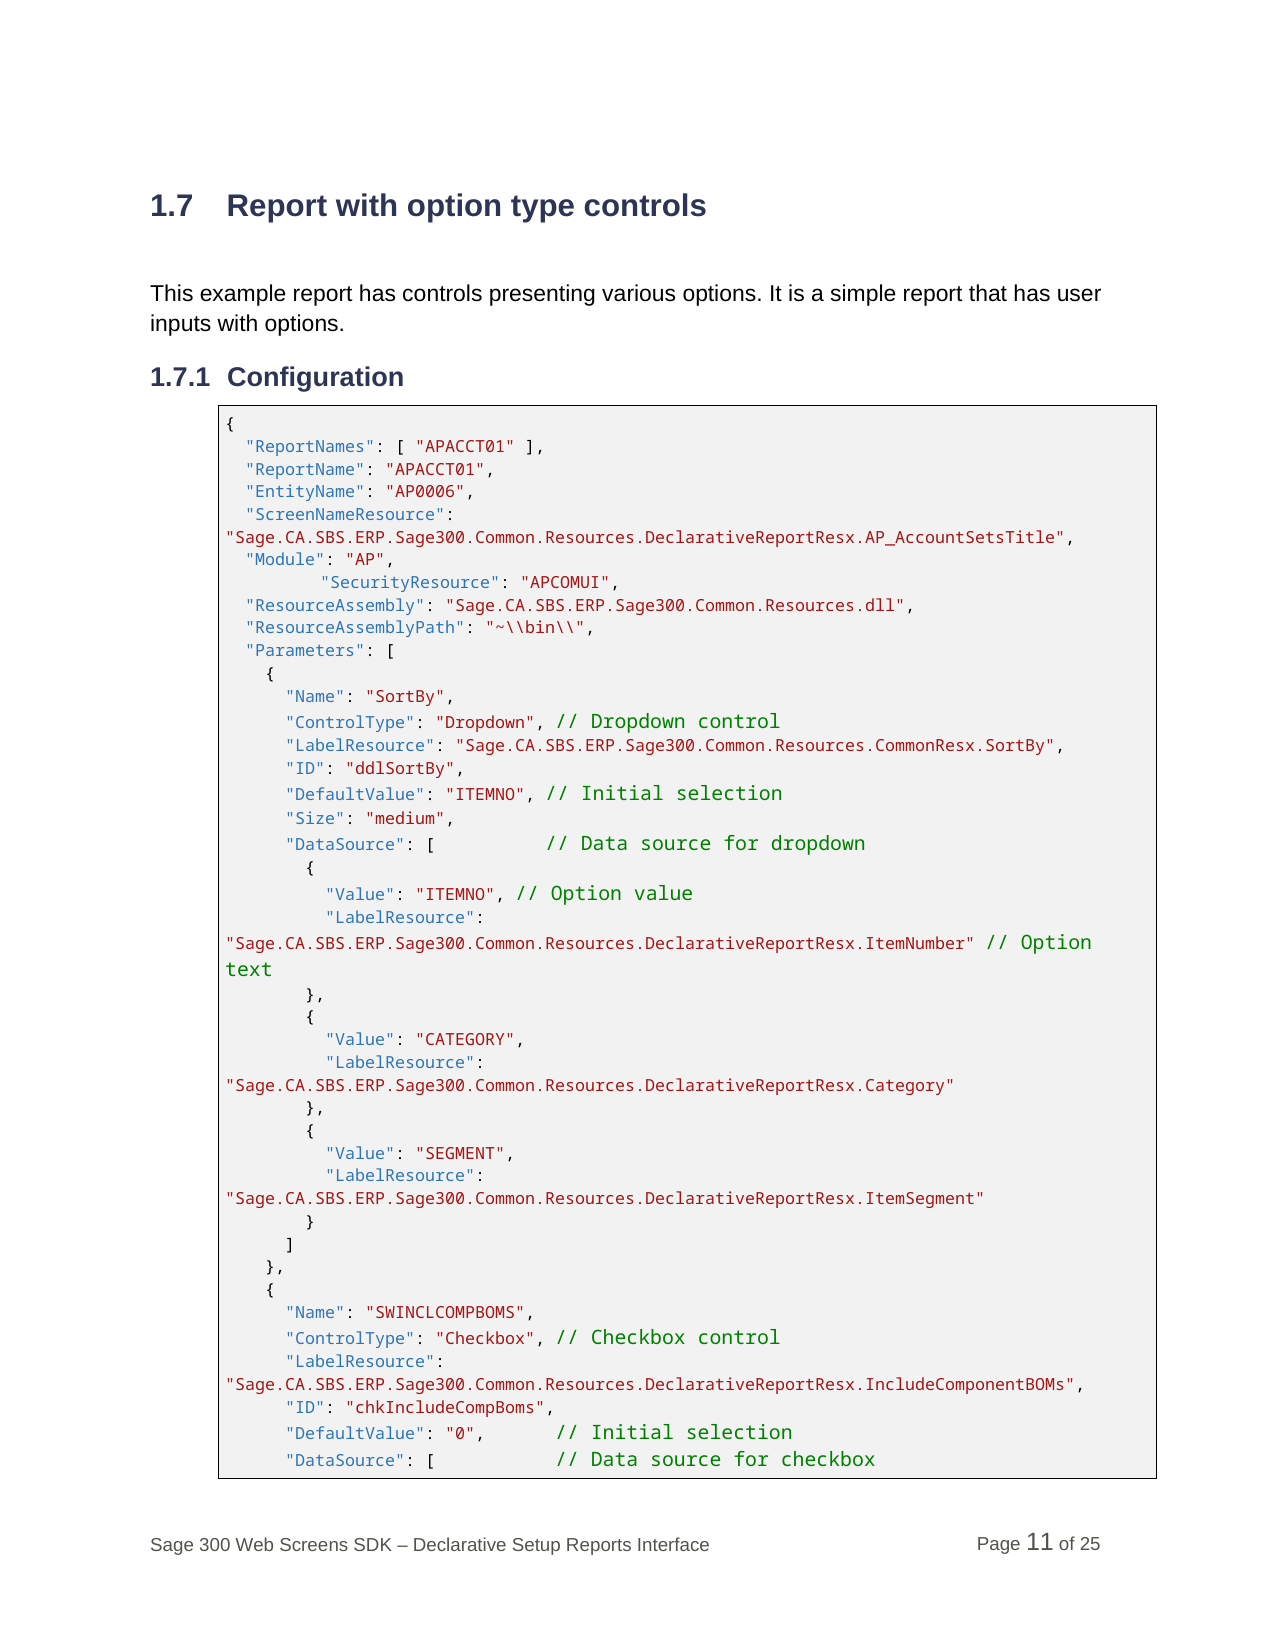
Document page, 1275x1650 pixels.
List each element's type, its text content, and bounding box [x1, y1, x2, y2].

text This example report has controls presenting various options. It is a simple report that has user inputs with options. [150, 278, 1125, 336]
subtitle Report with option type controls [150, 187, 1125, 223]
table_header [219, 406, 1156, 1478]
subtitle Configuration [150, 361, 1125, 392]
